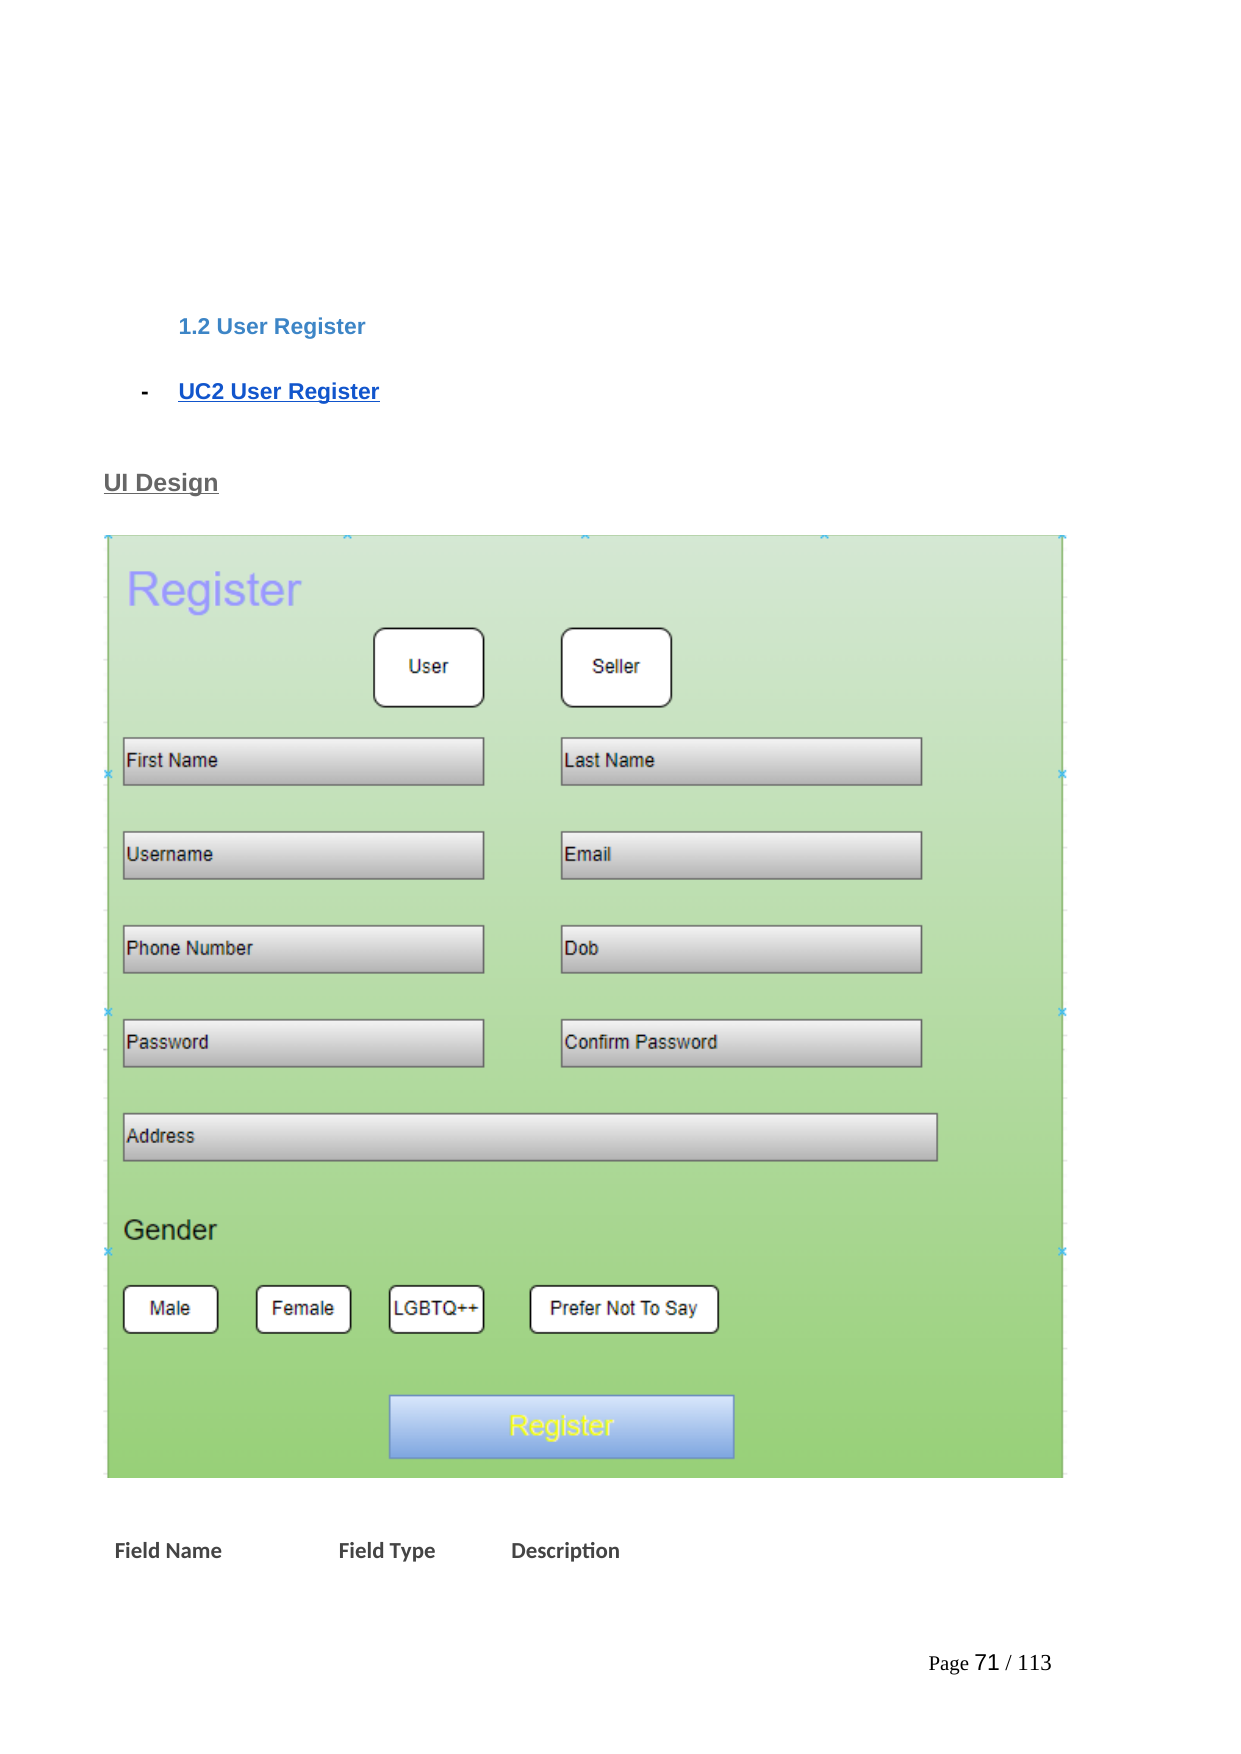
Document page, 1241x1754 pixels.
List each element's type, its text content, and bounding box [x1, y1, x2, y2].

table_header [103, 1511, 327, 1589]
list UC2 User Register [141, 378, 1151, 404]
subtitle UI Design [103, 468, 1151, 496]
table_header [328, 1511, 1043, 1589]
subtitle 1.2 User Register [103, 313, 1151, 339]
picture [103, 535, 1068, 1478]
